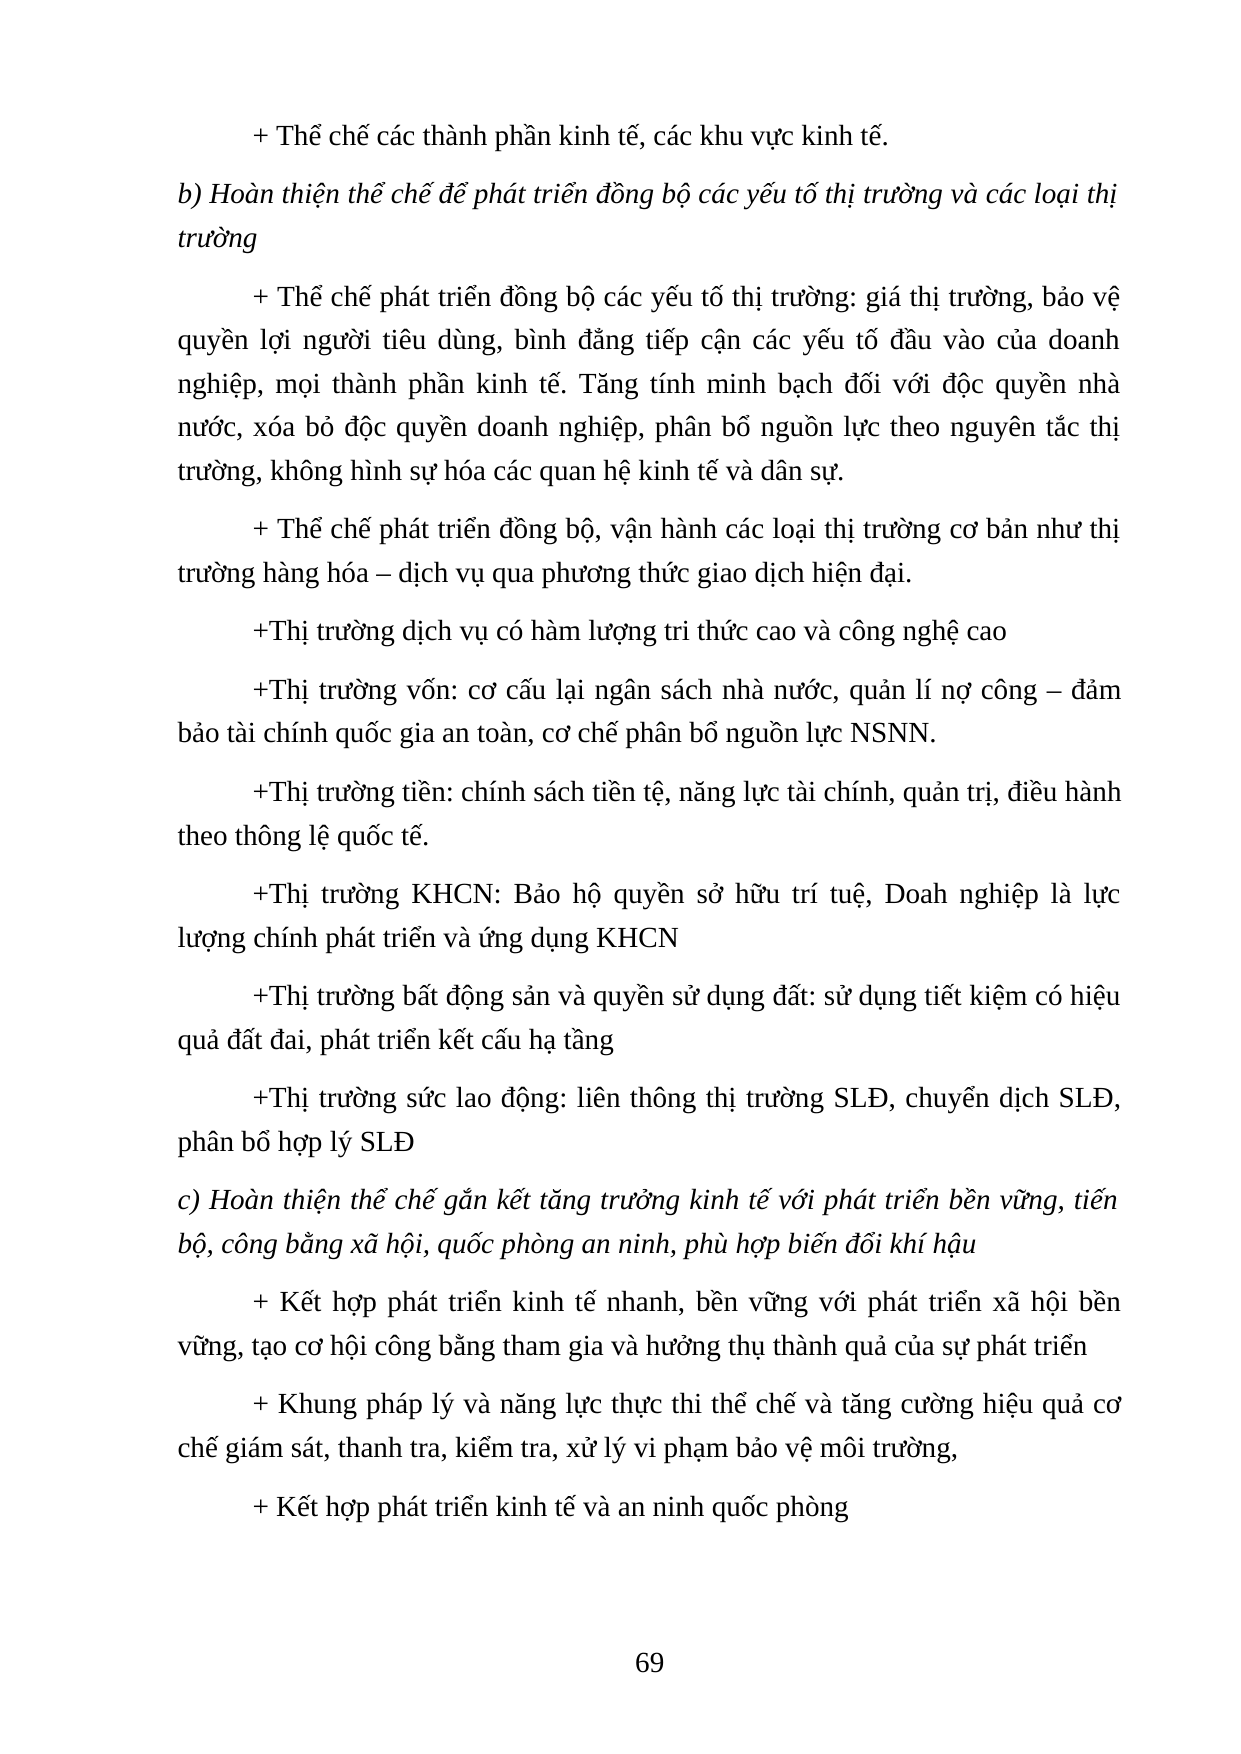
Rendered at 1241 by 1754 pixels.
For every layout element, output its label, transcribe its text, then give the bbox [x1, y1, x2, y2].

text +Thị trường dịch vụ có hàm lượng tri thức cao và công nghệ cao [177, 613, 1122, 647]
text + Khung pháp lý và năng lực thực thi thể chế và tăng cường hiệu quả cơ chế giám sát, thanh tra, kiểm tra, xử lý vi phạm bảo vệ môi trường, [177, 1387, 1122, 1464]
text +Thị trường tiền: chính sách tiền tệ, năng lực tài chính, quản trị, điều hành theo thông lệ quốc tế. [177, 774, 1122, 851]
text + Kết hợp phát triển kinh tế và an ninh quốc phòng [177, 1489, 1122, 1522]
text +Thị trường sức lao động: liên thông thị trường SLĐ, chuyển dịch SLĐ, phân bổ hợp lý SLĐ [177, 1080, 1122, 1157]
text + Thể chế các thành phần kinh tế, các khu vực kinh tế. [177, 118, 1122, 152]
text + Kết hợp phát triển kinh tế nhanh, bền vững với phát triển xã hội bền vững, tạo cơ hội công bằng tham gia và hưởng thụ thành quả của sự phát triển [177, 1284, 1122, 1362]
text c) Hoàn thiện thể chế gắn kết tăng trưởng kinh tế với phát triển bền vững, tiến bộ, công bằng xã hội, quốc phòng an ninh, phù hợp biến đổi khí hậu [177, 1182, 1122, 1259]
text +Thị trường bất động sản và quyền sử dụng đất: sử dụng tiết kiệm có hiệu quả đất đai, phát triển kết cấu hạ tầng [177, 978, 1122, 1055]
text +Thị trường vốn: cơ cấu lại ngân sách nhà nước, quản lí nợ công – đảm bảo tài chính quốc gia an toàn, cơ chế phân bổ nguồn lực NSNN. [177, 672, 1122, 749]
text b) Hoàn thiện thể chế để phát triển đồng bộ các yếu tố thị trường và các loại thị trường [177, 177, 1122, 254]
text +Thị trường KHCN: Bảo hộ quyền sở hữu trí tuệ, Doah nghiệp là lực lượng chính phát triển và ứng dụng KHCN [177, 876, 1122, 953]
text + Thể chế phát triển đồng bộ, vận hành các loại thị trường cơ bản như thị trường hàng hóa – dịch vụ qua phương thức giao dịch hiện đại. [177, 511, 1122, 588]
text + Thể chế phát triển đồng bộ các yếu tố thị trường: giá thị trường, bảo vệ quyền lợi người tiêu dùng, bình đẳng tiếp cận các yếu tố đầu vào của doanh nghiệp, mọi thành phần kinh tế. Tăng tính minh bạch đối với độc quyền nhà nước, xóa bỏ độc quyền doanh nghiệp, phân bổ nguồn lực theo nguyên tắc thị trường, không hình sự hóa các quan hệ kinh tế và dân sự. [177, 279, 1122, 486]
